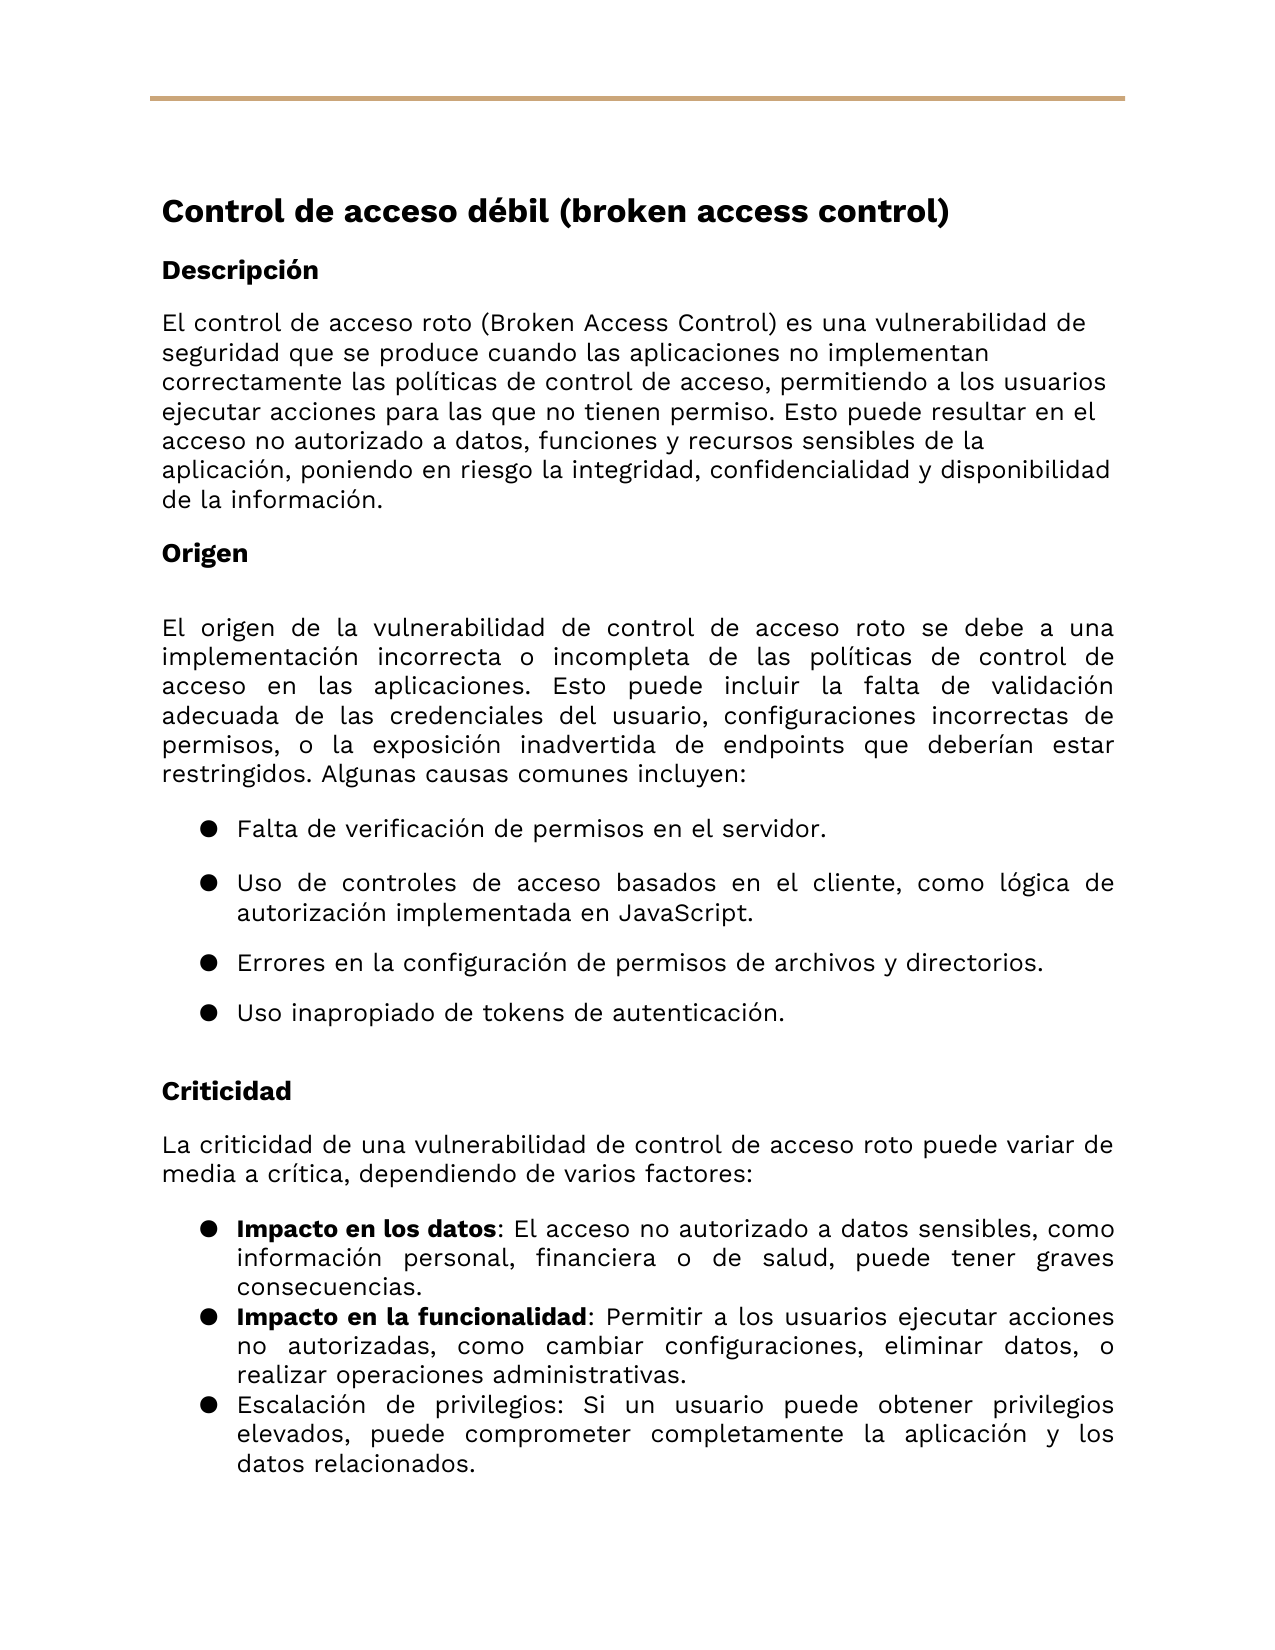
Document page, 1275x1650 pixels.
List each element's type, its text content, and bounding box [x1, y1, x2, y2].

table_cell Origen [152, 527, 1125, 579]
table_cell El control de acceso roto (Broken Access Control) es una vulnerabilidad de seguridad que se produce cuando las aplicaciones no implementan correctamente las políticas de control de acceso, permitiendo a los usuarios ejecutar acciones para las que no tienen permiso. Esto puede resultar en el acceso no autorizado a datos, funciones y recursos sensibles de la aplicación, poniendo en riesgo la integridad, confidencialidad y disponibilidad de la información. [152, 298, 1125, 525]
table_cell La criticidad de una vulnerabilidad de control de acceso roto puede variar de media a crítica, dependiendo de varios factores: Impacto en los datos: El acceso no autorizado a datos sensibles, como información personal, financiera o de salud, puede tener graves consecuencias. Impacto en la funcionalidad: Permitir a los usuarios ejecutar acciones no autorizadas, como cambiar configuraciones, eliminar datos, o realizar operaciones administrativas. Escalación de privilegios: Si un usuario puede obtener privilegios elevados, puede comprometer completamente la aplicación y los datos relacionados. [152, 1120, 1125, 1489]
table_cell Criticidad [152, 1065, 1125, 1118]
table_cell Descripción [152, 244, 1125, 296]
table_header Control de acceso débil (broken access control) [152, 181, 1125, 241]
picture [150, 96, 1125, 101]
table_cell El origen de la vulnerabilidad de control de acceso roto se debe a una implementación incorrecta o incompleta de las políticas de control de acceso en las aplicaciones. Esto puede incluir la falta de validación adecuada de las credenciales del usuario, configuraciones incorrectas de permisos, o la exposición inadvertida de endpoints que deberían estar restringidos. Algunas causas comunes incluyen: Falta de verificación de permisos en el servidor. Uso de controles de acceso basados en el cliente, como lógica de autorización implementada en JavaScript. Errores en la configuración de permisos de archivos y directorios. Uso inapropiado de tokens de autenticación. [152, 581, 1125, 1063]
